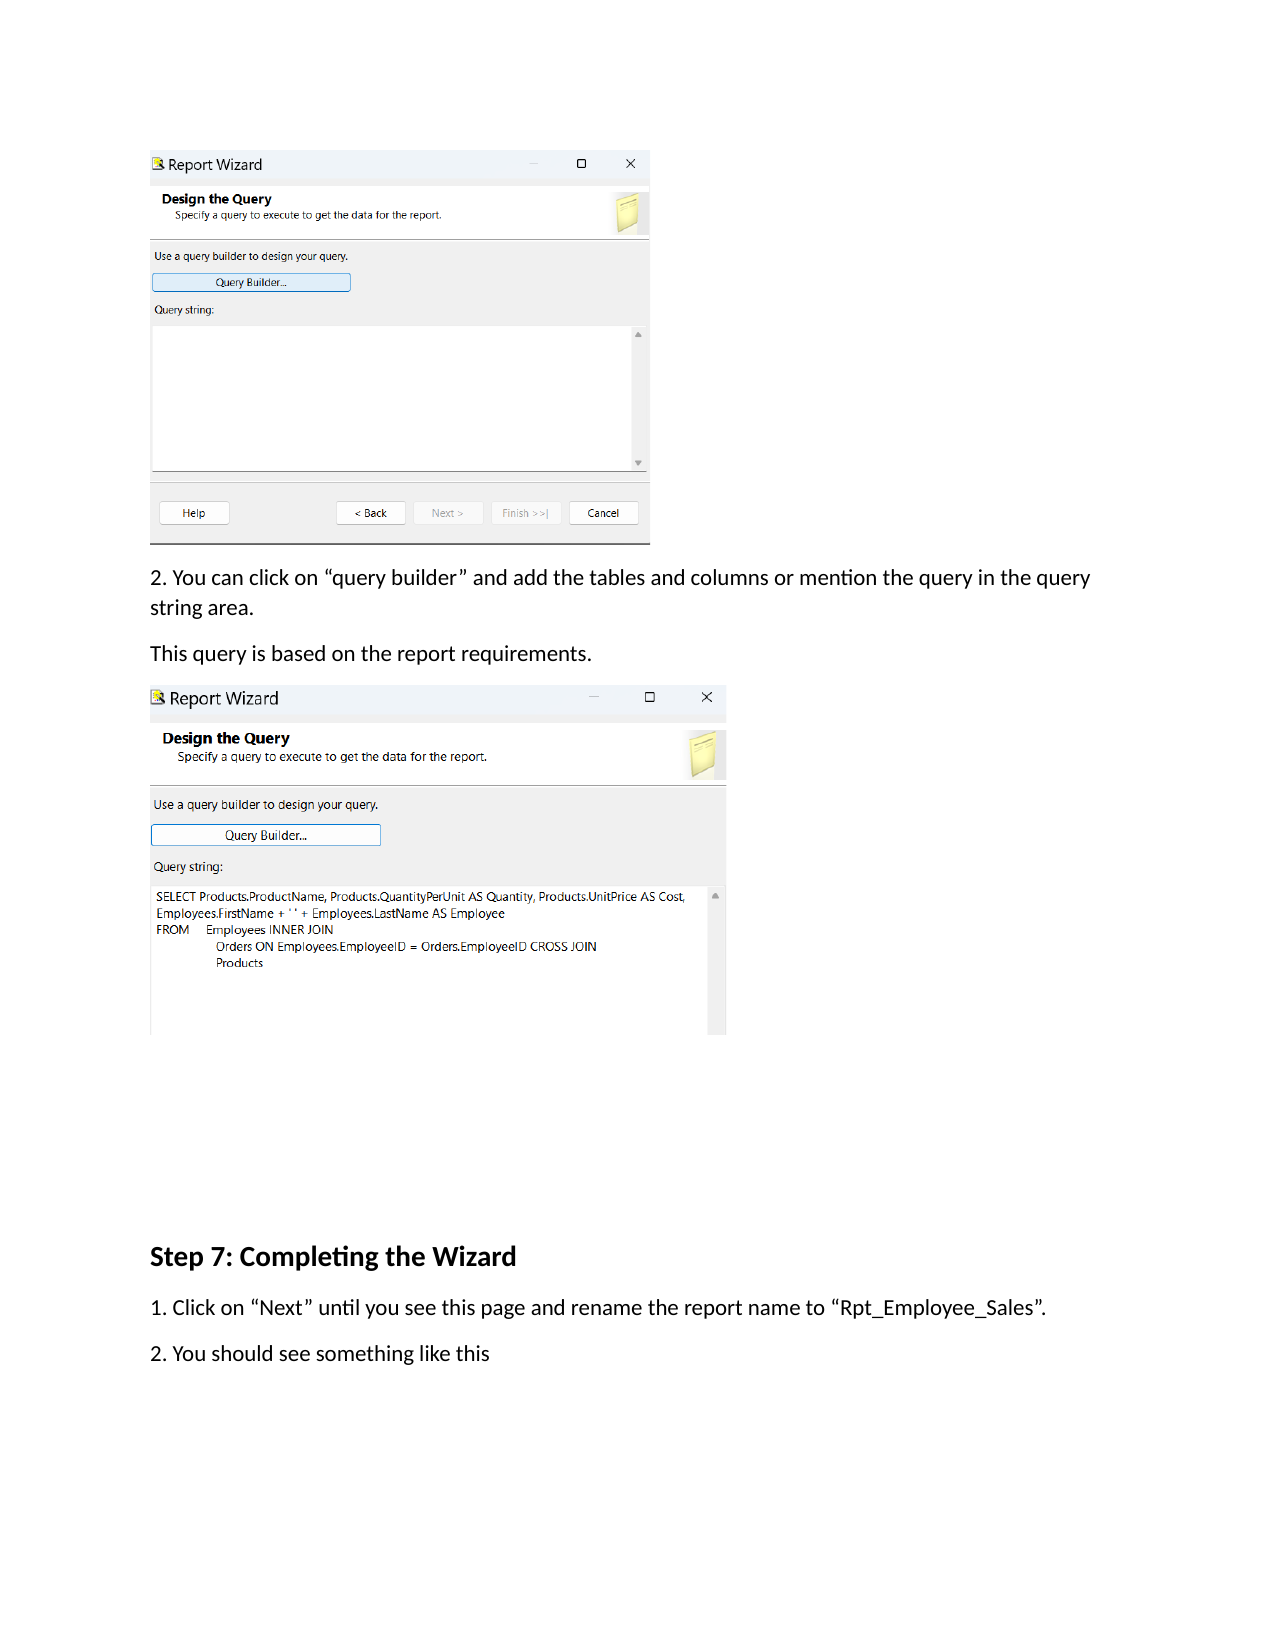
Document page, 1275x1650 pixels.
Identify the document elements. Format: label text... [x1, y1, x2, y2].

text 2. You can click on “query builder” and add the tables and columns or mention the query in the query string area. [150, 563, 1125, 621]
text This query is based on the report requirements. [150, 639, 1125, 667]
text 2. You should see something like this [150, 1339, 1125, 1367]
text 1. Click on “Next” until you see this page and rename the report name to “Rpt_Employee_Sales”. [150, 1293, 1125, 1321]
picture [150, 150, 650, 545]
picture [150, 685, 727, 1035]
text Step 7: Completing the Wizard [150, 1238, 1125, 1274]
